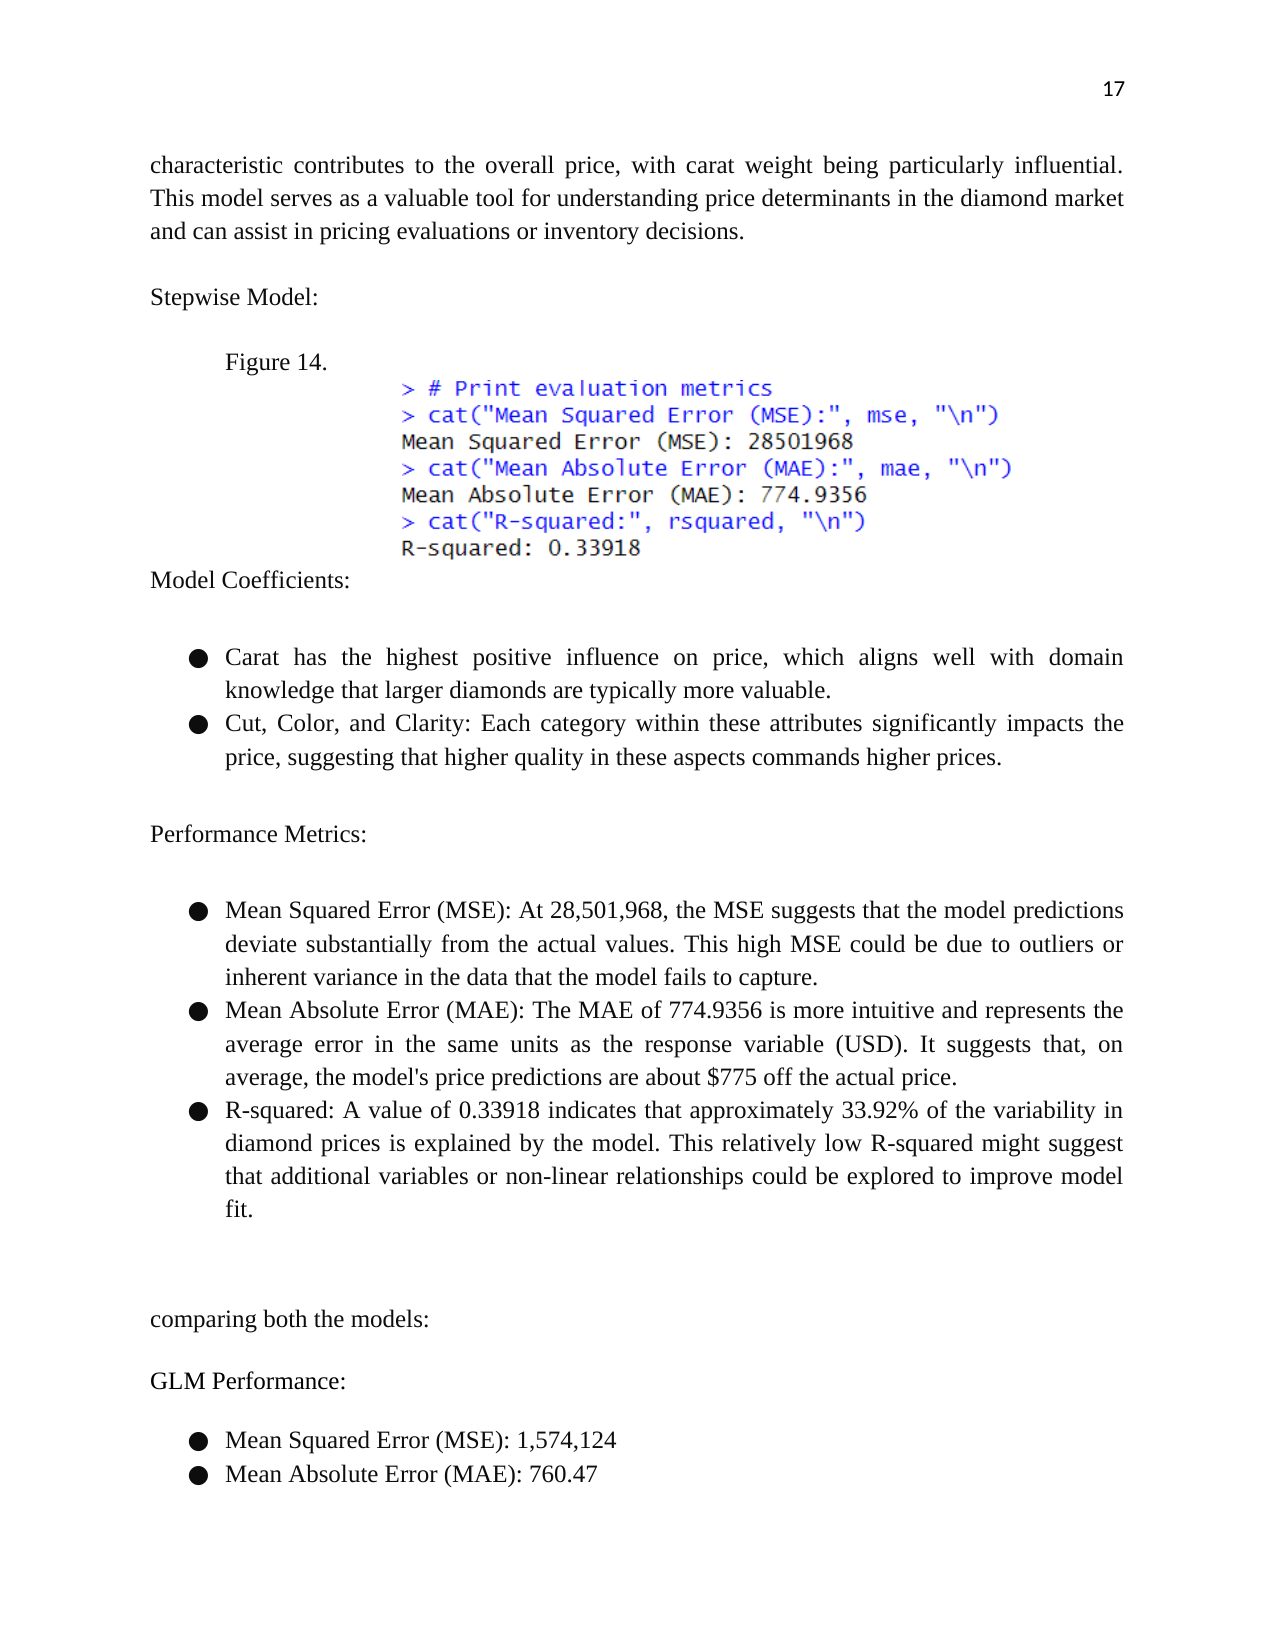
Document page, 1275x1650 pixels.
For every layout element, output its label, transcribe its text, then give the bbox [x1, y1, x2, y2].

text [150, 150, 1125, 245]
list Mean Absolute Error (MAE): The MAE of 774.9356 is more intuitive and represents the average error in the same units as the response variable (USD). It suggests that, on average, the model's price predictions are about $775 off the actual price. [187, 995, 1125, 1091]
list Carat has the highest positive influence on price, which aligns well with domain knowledge that larger diamonds are typically more valuable. [187, 642, 1125, 704]
text Figure 14. [150, 347, 1125, 376]
text Performance Metrics: [150, 819, 1125, 847]
text Stepwise Model: [150, 282, 1125, 311]
list R-squared: A value of 0.33918 indicates that approximately 33.92% of the variability in diamond prices is explained by the model. This relatively low R-squared might suggest that additional variables or non-linear relationships could be explored to improve model fit. [187, 1095, 1125, 1223]
list Cut, Color, and Clarity: Each category within these attributes significantly impacts the price, suggesting that higher quality in these aspects commands higher prices. [187, 708, 1125, 771]
text Model Coefficients: [150, 565, 1125, 593]
text GLM Performance: [150, 1366, 1125, 1395]
text comparing both the models: [150, 1304, 1125, 1333]
list Mean Squared Error (MSE): 1,574,124 [187, 1425, 1125, 1454]
picture [401, 380, 1024, 561]
list Mean Absolute Error (MAE): 760.47 [187, 1459, 1125, 1488]
list Mean Squared Error (MSE): At 28,501,968, the MSE suggests that the model predictions deviate substantially from the actual values. This high MSE could be due to outliers or inherent variance in the data that the model fails to capture. [187, 895, 1125, 991]
